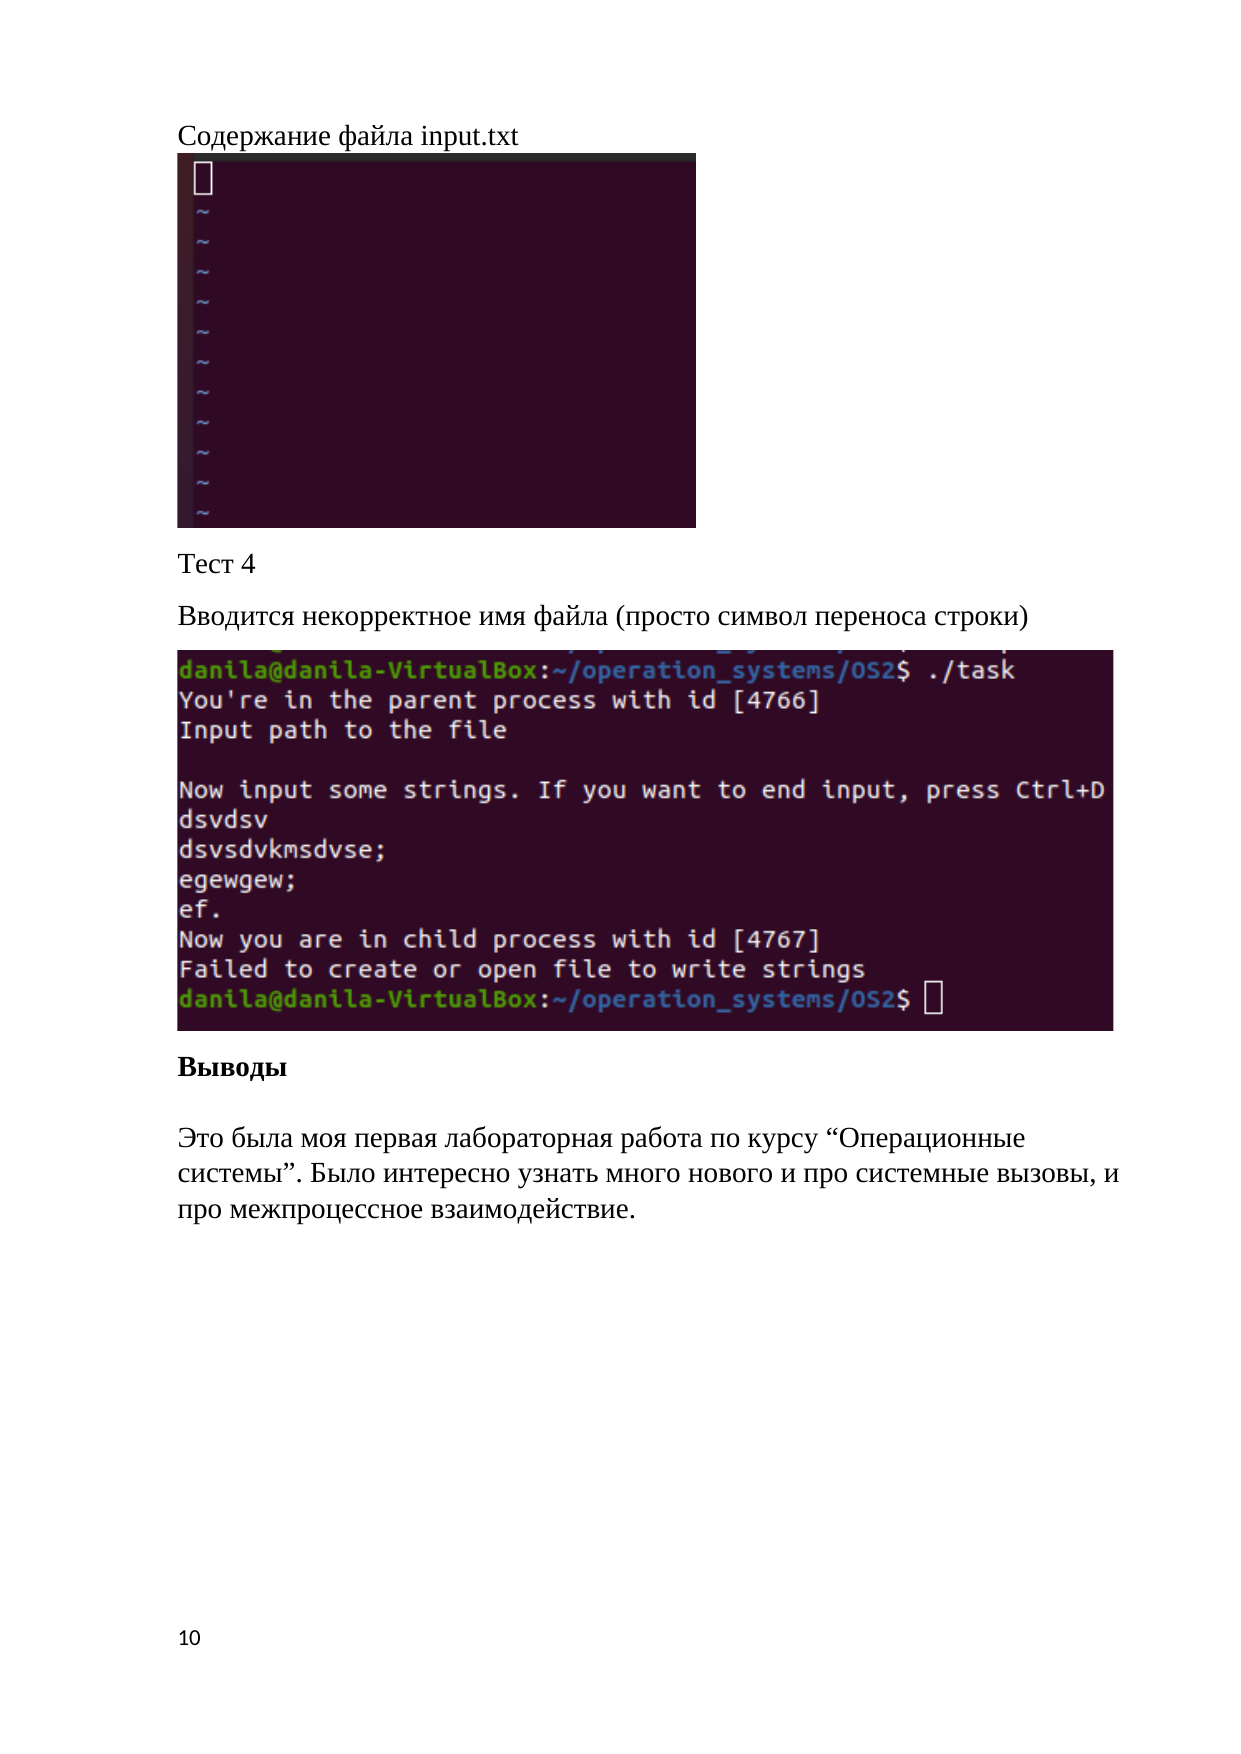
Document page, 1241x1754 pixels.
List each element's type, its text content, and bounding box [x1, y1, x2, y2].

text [177, 118, 1152, 528]
picture [177, 650, 1114, 1031]
picture [177, 153, 696, 528]
text Вводится некорректное имя файла (просто символ переноса строки) [177, 598, 1152, 632]
text Выводы Это была моя первая лабораторная работа по курсу “Операционные системы”. Было интересно узнать много нового и про системные вызовы, и про межпроцессное взаимодействие. [177, 1049, 1152, 1254]
text Тест 4 [177, 546, 1152, 580]
